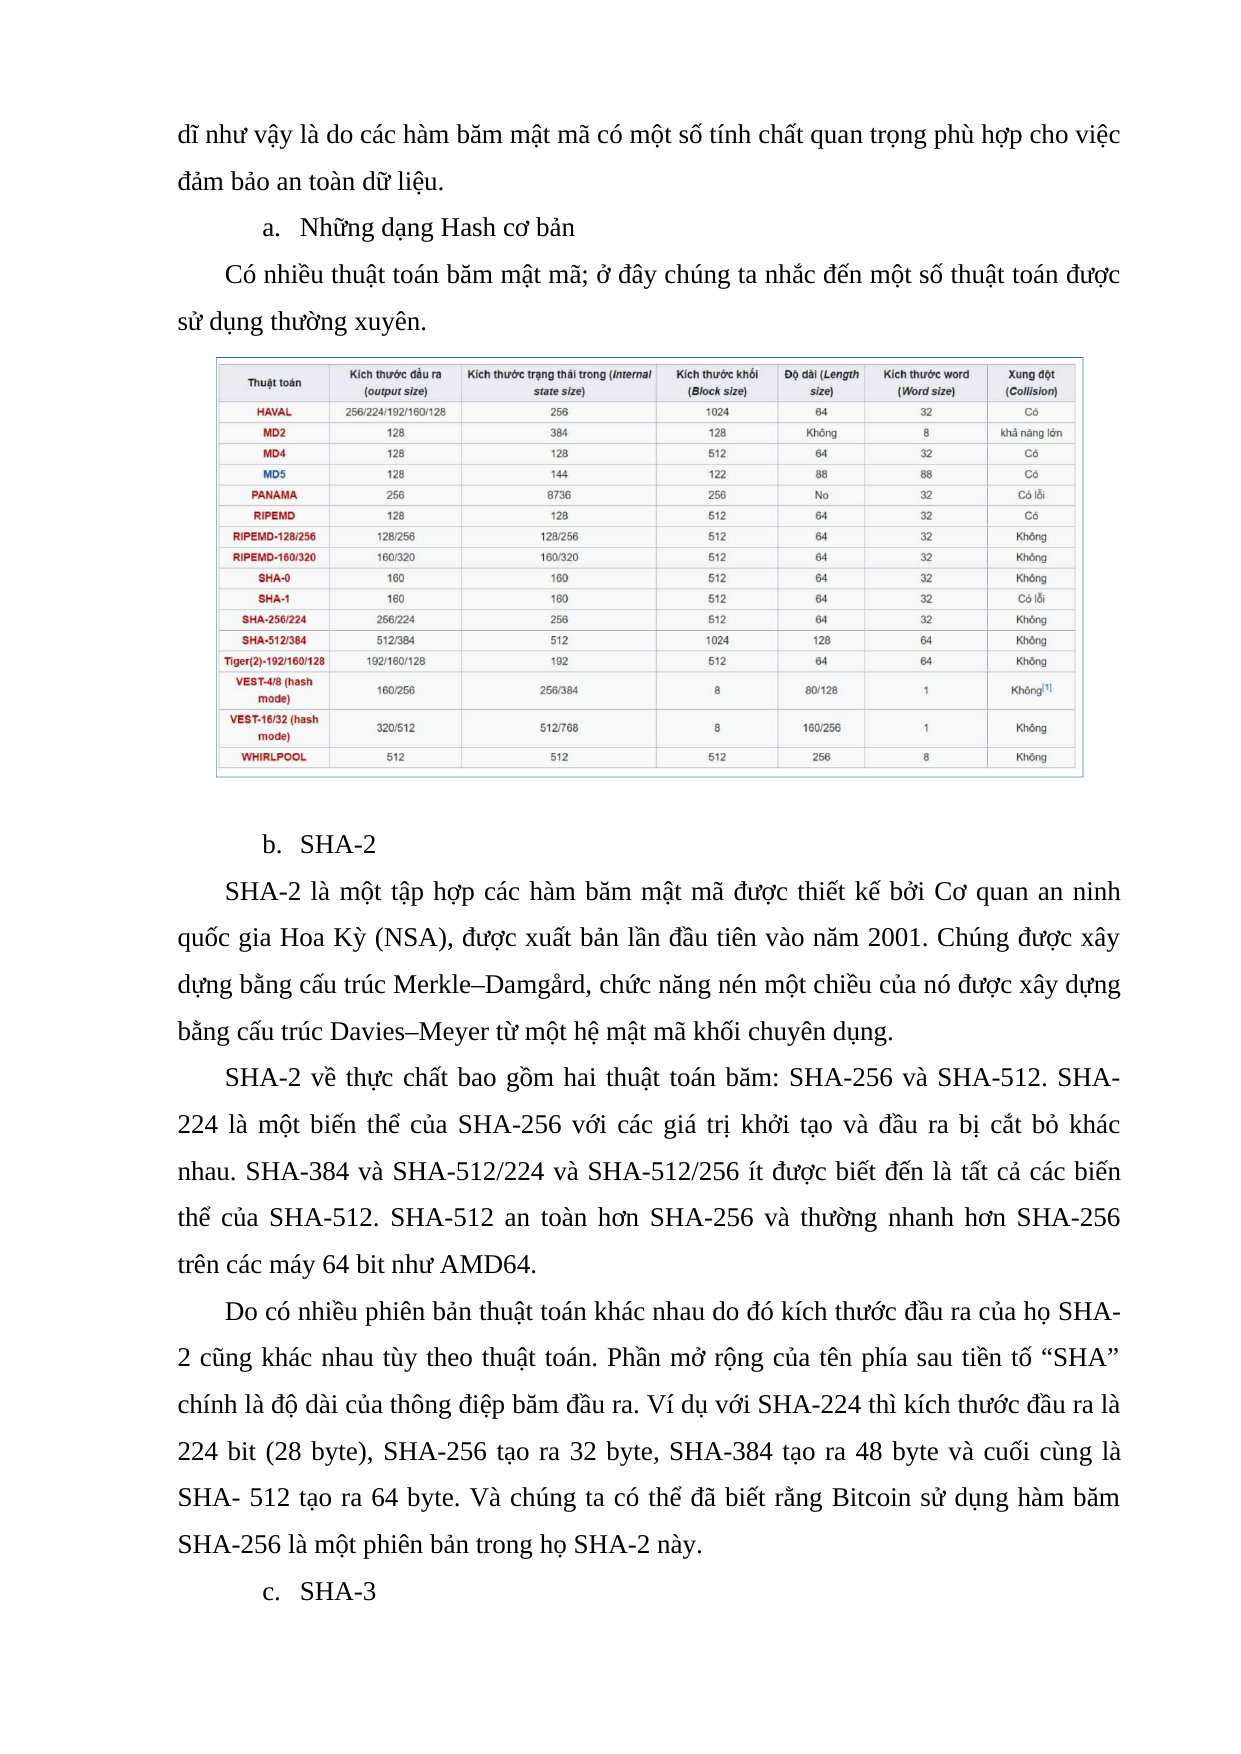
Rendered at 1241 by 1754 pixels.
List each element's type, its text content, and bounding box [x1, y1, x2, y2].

text SHA-2 về thực chất bao gồm hai thuật toán băm: SHA-256 và SHA-512. SHA-224 là một biến thể của SHA-256 với các giá trị khởi tạo và đầu ra bị cắt bỏ khác nhau. SHA-384 và SHA-512/224 và SHA-512/256 ít được biết đến là tất cả các biến thể của SHA-512. SHA-512 an toàn hơn SHA-256 và thường nhanh hơn SHA-256 trên các máy 64 bit như AMD64. [177, 1061, 1122, 1279]
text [177, 118, 1122, 196]
picture [212, 351, 1087, 788]
list Những dạng Hash cơ bản [262, 211, 1122, 243]
text SHA-2 là một tập hợp các hàm băm mật mã được thiết kế bởi Cơ quan an ninh quốc gia Hoa Kỳ (NSA), được xuất bản lần đầu tiên vào năm 2001. Chúng được xây dựng bằng cấu trúc Merkle–Damgård, chức năng nén một chiều của nó được xây dựng bằng cấu trúc Davies–Meyer từ một hệ mật mã khối chuyên dụng. [177, 875, 1122, 1046]
list SHA-3 [262, 1575, 1122, 1606]
list SHA-2 [262, 828, 1122, 859]
text Do có nhiều phiên bản thuật toán khác nhau do đó kích thước đầu ra của họ SHA-2 cũng khác nhau tùy theo thuật toán. Phần mở rộng của tên phía sau tiền tố “SHA” chính là độ dài của thông điệp băm đầu ra. Ví dụ với SHA-224 thì kích thước đầu ra là 224 bit (28 byte), SHA-256 tạo ra 32 byte, SHA-384 tạo ra 48 byte và cuối cùng là SHA- 512 tạo ra 64 byte. Và chúng ta có thể đã biết rằng Bitcoin sử dụng hàm băm SHA-256 là một phiên bản trong họ SHA-2 này. [177, 1295, 1122, 1559]
text Có nhiều thuật toán băm mật mã; ở đây chúng ta nhắc đến một số thuật toán được sử dụng thường xuyên. [177, 258, 1122, 336]
